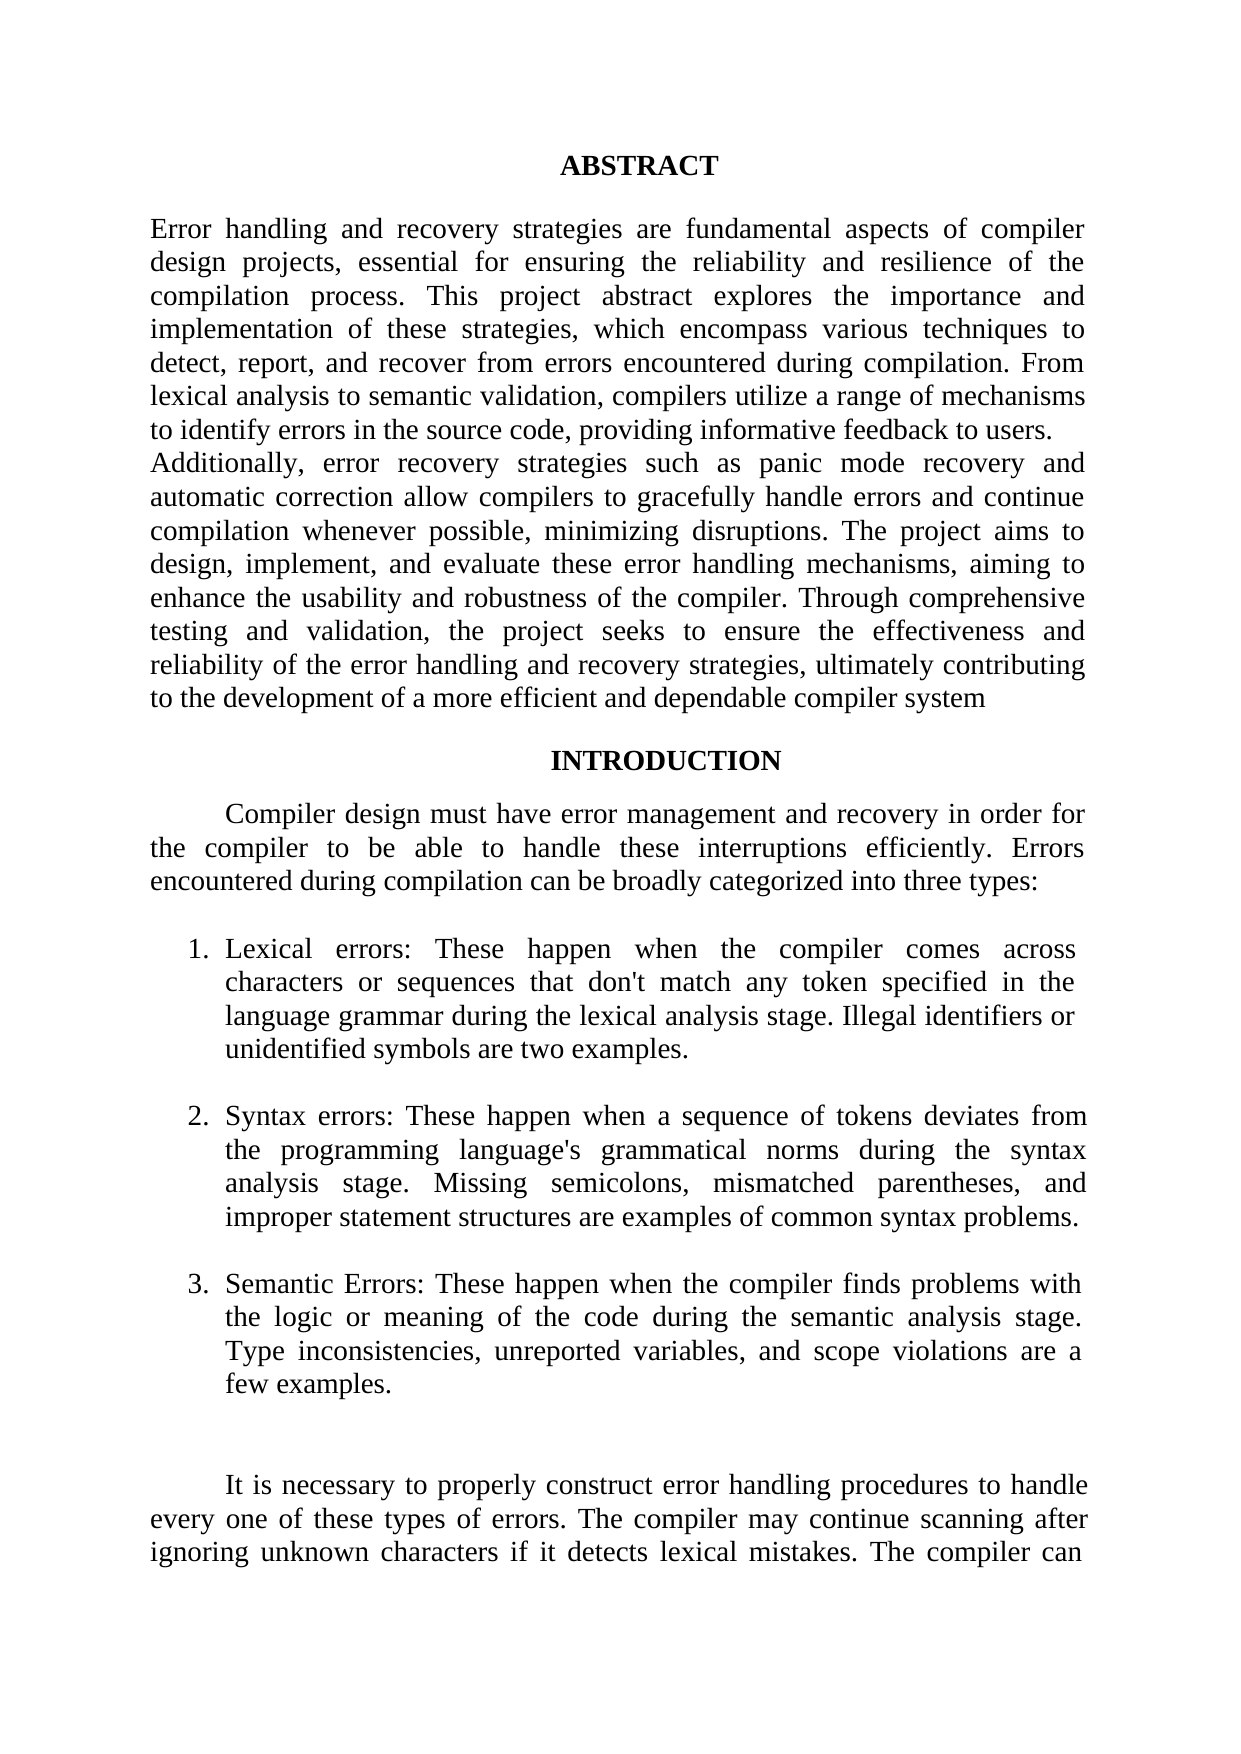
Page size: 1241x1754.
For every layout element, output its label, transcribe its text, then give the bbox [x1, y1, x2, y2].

text It is necessary to properly construct error handling procedures to handle every one of these types of errors. The compiler may continue scanning after ignoring unknown characters if it detects lexical mistakes. The compiler can [150, 1467, 1090, 1568]
text Additionally, error recovery strategies such as panic mode recovery and automatic correction allow compilers to gracefully handle errors and continue compilation whenever possible, minimizing disruptions. The project aims to design, implement, and evaluate these error handling mechanisms, aiming to enhance the usability and robustness of the compiler. Through comprehensive testing and validation, the project seeks to ensure the effectiveness and reliability of the error handling and recovery strategies, ultimately contributing to the development of a more efficient and dependable compiler system [150, 446, 1086, 714]
list Syntax errors: These happen when a sequence of tokens deviates from the programming language's grammatical norms during the syntax analysis stage. Missing semicolons, mismatched parentheses, and improper statement structures are examples of common syntax problems. [187, 1098, 1087, 1232]
list Semantic Errors: These happen when the compiler finds problems with the logic or meaning of the code during the semantic analysis stage. Type inconsistencies, unreported variables, and scope violations are a few examples. [187, 1266, 1082, 1400]
subtitle ABSTRACT [98, 148, 1182, 182]
list Lexical errors: These happen when the compiler comes across characters or sequences that don't match any token specified in the language grammar during the lexical analysis stage. Illegal identifiers or unidentified symbols are two examples. [187, 931, 1076, 1065]
subtitle INTRODUCTION [150, 743, 1182, 777]
text Error handling and recovery strategies are fundamental aspects of compiler design projects, essential for ensuring the reliability and resilience of the compilation process. This project abstract explores the importance and implementation of these strategies, which encompass various techniques to detect, report, and recover from errors encountered during compilation. From lexical analysis to semantic validation, compilers utilize a range of mechanisms to identify errors in the source code, providing informative feedback to users. [150, 211, 1086, 446]
text Compiler design must have error management and recovery in order for the compiler to be able to handle these interruptions efficiently. Errors encountered during compilation can be broadly categorized into three types: [150, 796, 1086, 897]
